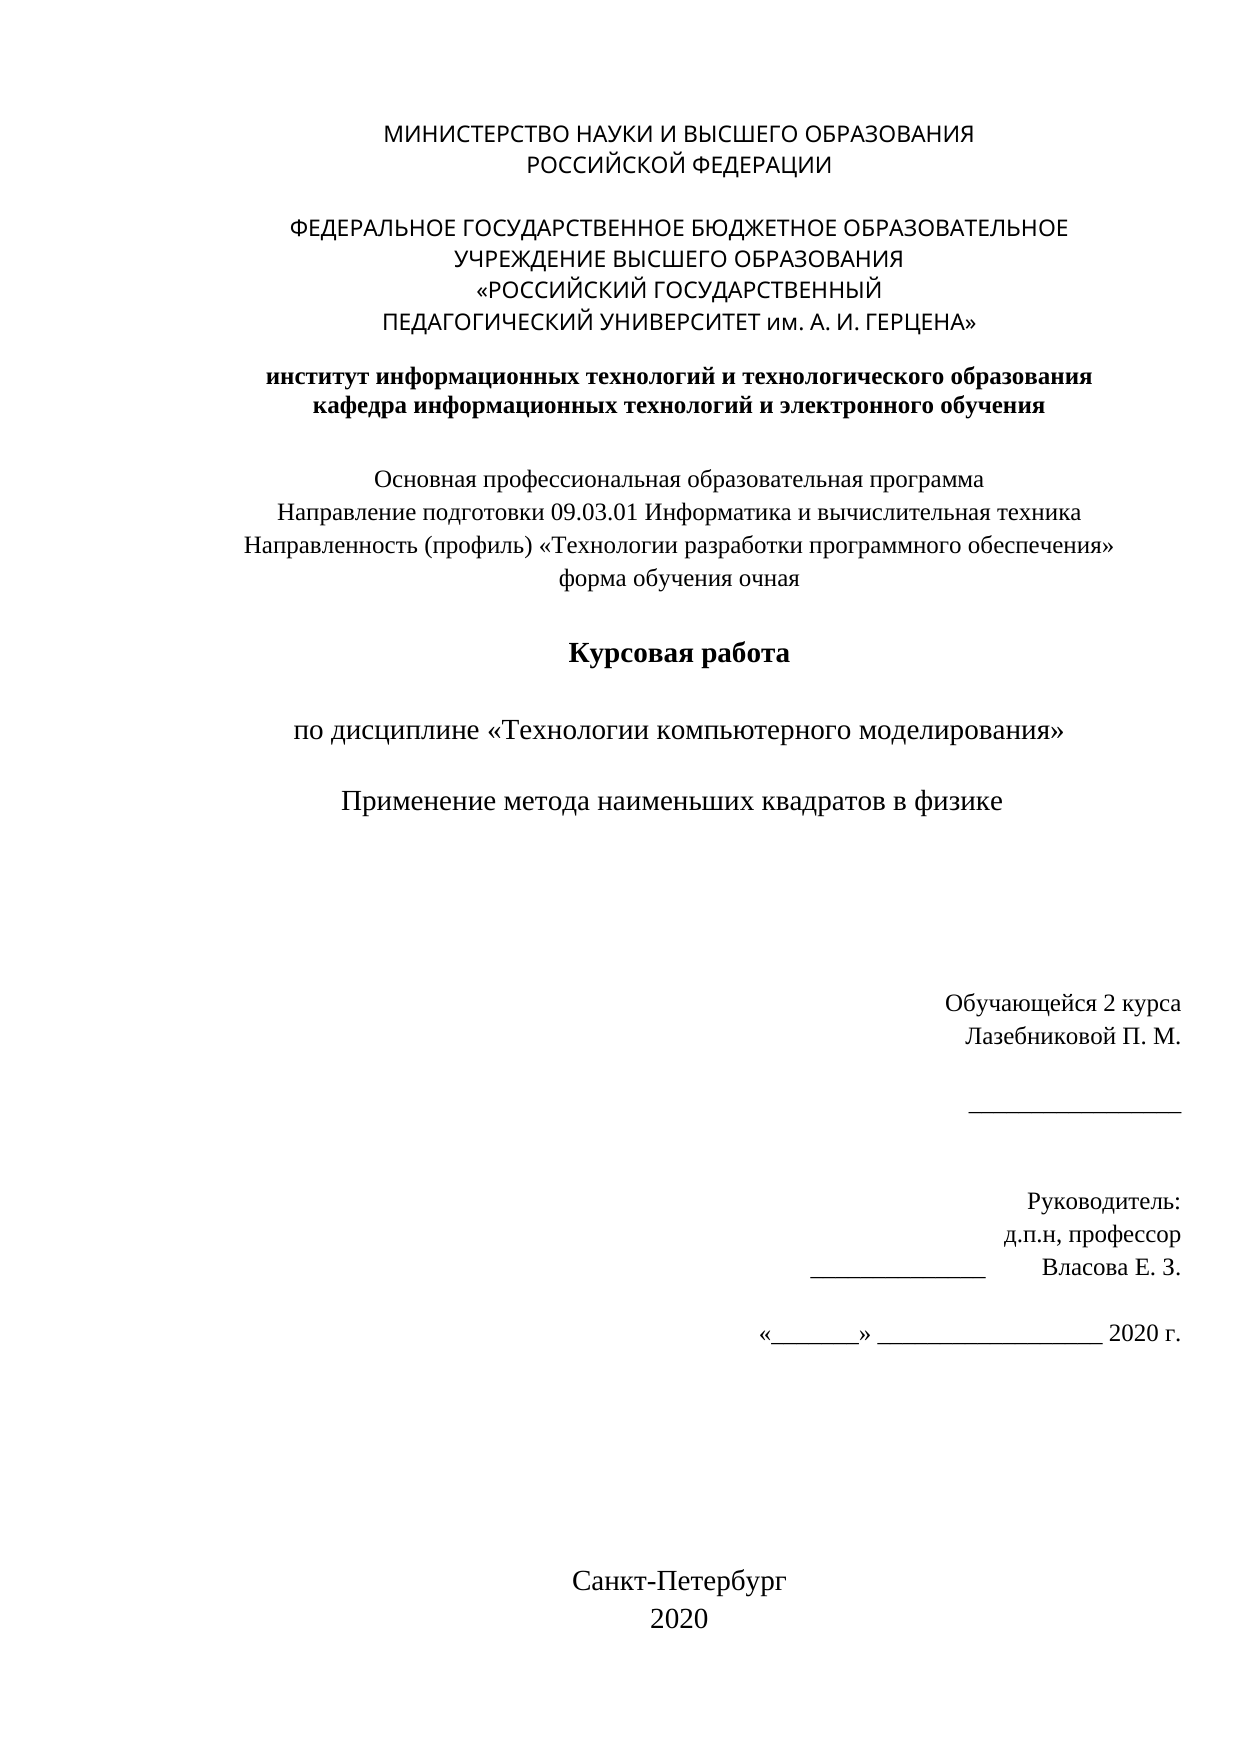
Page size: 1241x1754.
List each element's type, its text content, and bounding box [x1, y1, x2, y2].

text ______________ Власова Е. З. [177, 1252, 1181, 1281]
text институт информационных технологий и технологического образования [177, 361, 1181, 390]
text РОССИЙСКОЙ ФЕДЕРАЦИИ [177, 149, 1181, 181]
text Применение метода наименьших квадратов в физике [340, 783, 1004, 817]
text Основная профессиональная образовательная программа [177, 464, 1181, 493]
text Направление подготовки 09.03.01 Информатика и вычислительная техника [177, 497, 1181, 526]
text 2020 [177, 1601, 1181, 1635]
text Руководитель: [177, 1186, 1181, 1215]
text Курсовая работа [177, 635, 1181, 668]
text МИНИСТЕРСТВО НАУКИ И ВЫСШЕГО ОБРАЗОВАНИЯ [177, 118, 1181, 149]
text Санкт-Петербург [177, 1563, 1181, 1596]
text УЧРЕЖДЕНИЕ ВЫСШЕГО ОБРАЗОВАНИЯ [177, 243, 1181, 274]
text по дисциплине «Технологии компьютерного моделирования» [177, 712, 1181, 745]
text «_______» __________________ 2020 г. [177, 1318, 1181, 1347]
text «РОССИЙСКИЙ ГОСУДАРСТВЕННЫЙ [177, 274, 1181, 306]
text Направленность (профиль) «Технологии разработки программного обеспечения» [177, 530, 1181, 559]
text ПЕДАГОГИЧЕСКИЙ УНИВЕРСИТЕТ им. А. И. ГЕРЦЕНА» [177, 306, 1181, 337]
text Обучающейся 2 курса [177, 988, 1181, 1017]
text форма обучения очная [177, 563, 1181, 592]
text ФЕДЕРАЛЬНОЕ ГОСУДАРСТВЕННОЕ БЮДЖЕТНОЕ ОБРАЗОВАТЕЛЬНОЕ [177, 212, 1181, 243]
text _________________ [177, 1087, 1181, 1116]
text кафедра информационных технологий и электронного обучения [177, 390, 1181, 418]
text д.п.н, профессор [177, 1219, 1181, 1248]
text Лазебниковой П. М. [177, 1021, 1181, 1049]
